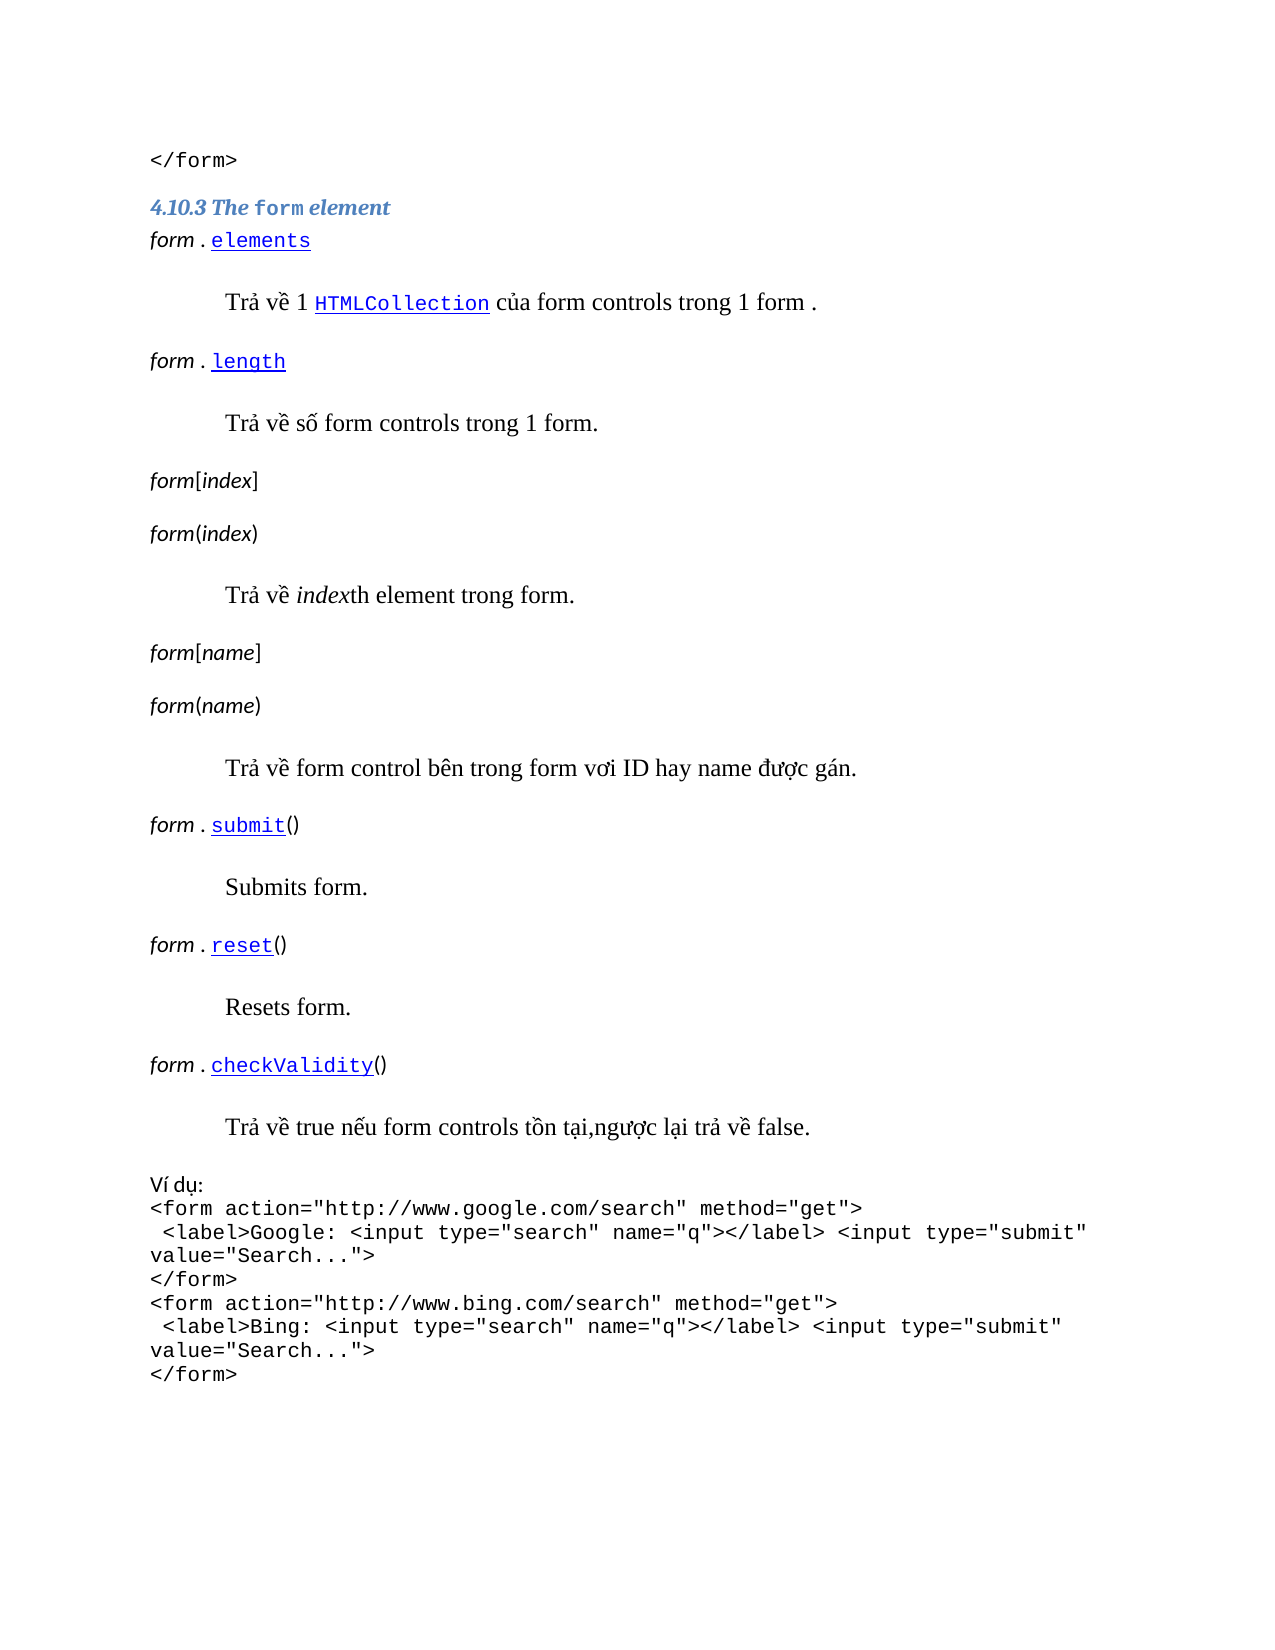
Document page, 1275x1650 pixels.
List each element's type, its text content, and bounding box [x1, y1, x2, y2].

subtitle 4.10.3 The form element [150, 194, 1125, 221]
text <form action="http://www.google.com/search" method="get"> [150, 1198, 1125, 1222]
text form . submit() [150, 811, 1125, 839]
text Trả về true nếu form controls tồn tại,ngược lại trả về false. [225, 1112, 1125, 1141]
text <label>Bing: <input type="search" name="q"></label> <input type="submit" value="Search..."> [150, 1316, 1125, 1364]
text Trả về số form controls trong 1 form. [225, 408, 1125, 437]
text form[name] [150, 638, 1125, 666]
text <label>Google: <input type="search" name="q"></label> <input type="submit" value="Search..."> [150, 1222, 1125, 1269]
text Resets form. [225, 992, 1125, 1021]
text </form> [150, 1364, 1125, 1387]
text form(name) [150, 691, 1125, 719]
text Submits form. [225, 872, 1125, 901]
text Ví dụ: [150, 1170, 1125, 1198]
text form . length [150, 346, 1125, 374]
text Trả về 1 HTMLCollection của form controls trong 1 form . [225, 287, 1125, 317]
text <form action="http://www.bing.com/search" method="get"> [150, 1293, 1125, 1316]
text form(index) [150, 519, 1125, 547]
text form . elements [150, 225, 1125, 254]
text </form> [150, 150, 1125, 174]
text form . reset() [150, 930, 1125, 959]
text Trả về form control bên trong form vơi ID hay name được gán. [225, 753, 1125, 781]
text </form> [150, 1269, 1125, 1293]
text Trả về indexth element trong form. [225, 580, 1125, 609]
text form[index] [150, 466, 1125, 494]
text form . checkValidity() [150, 1050, 1125, 1079]
